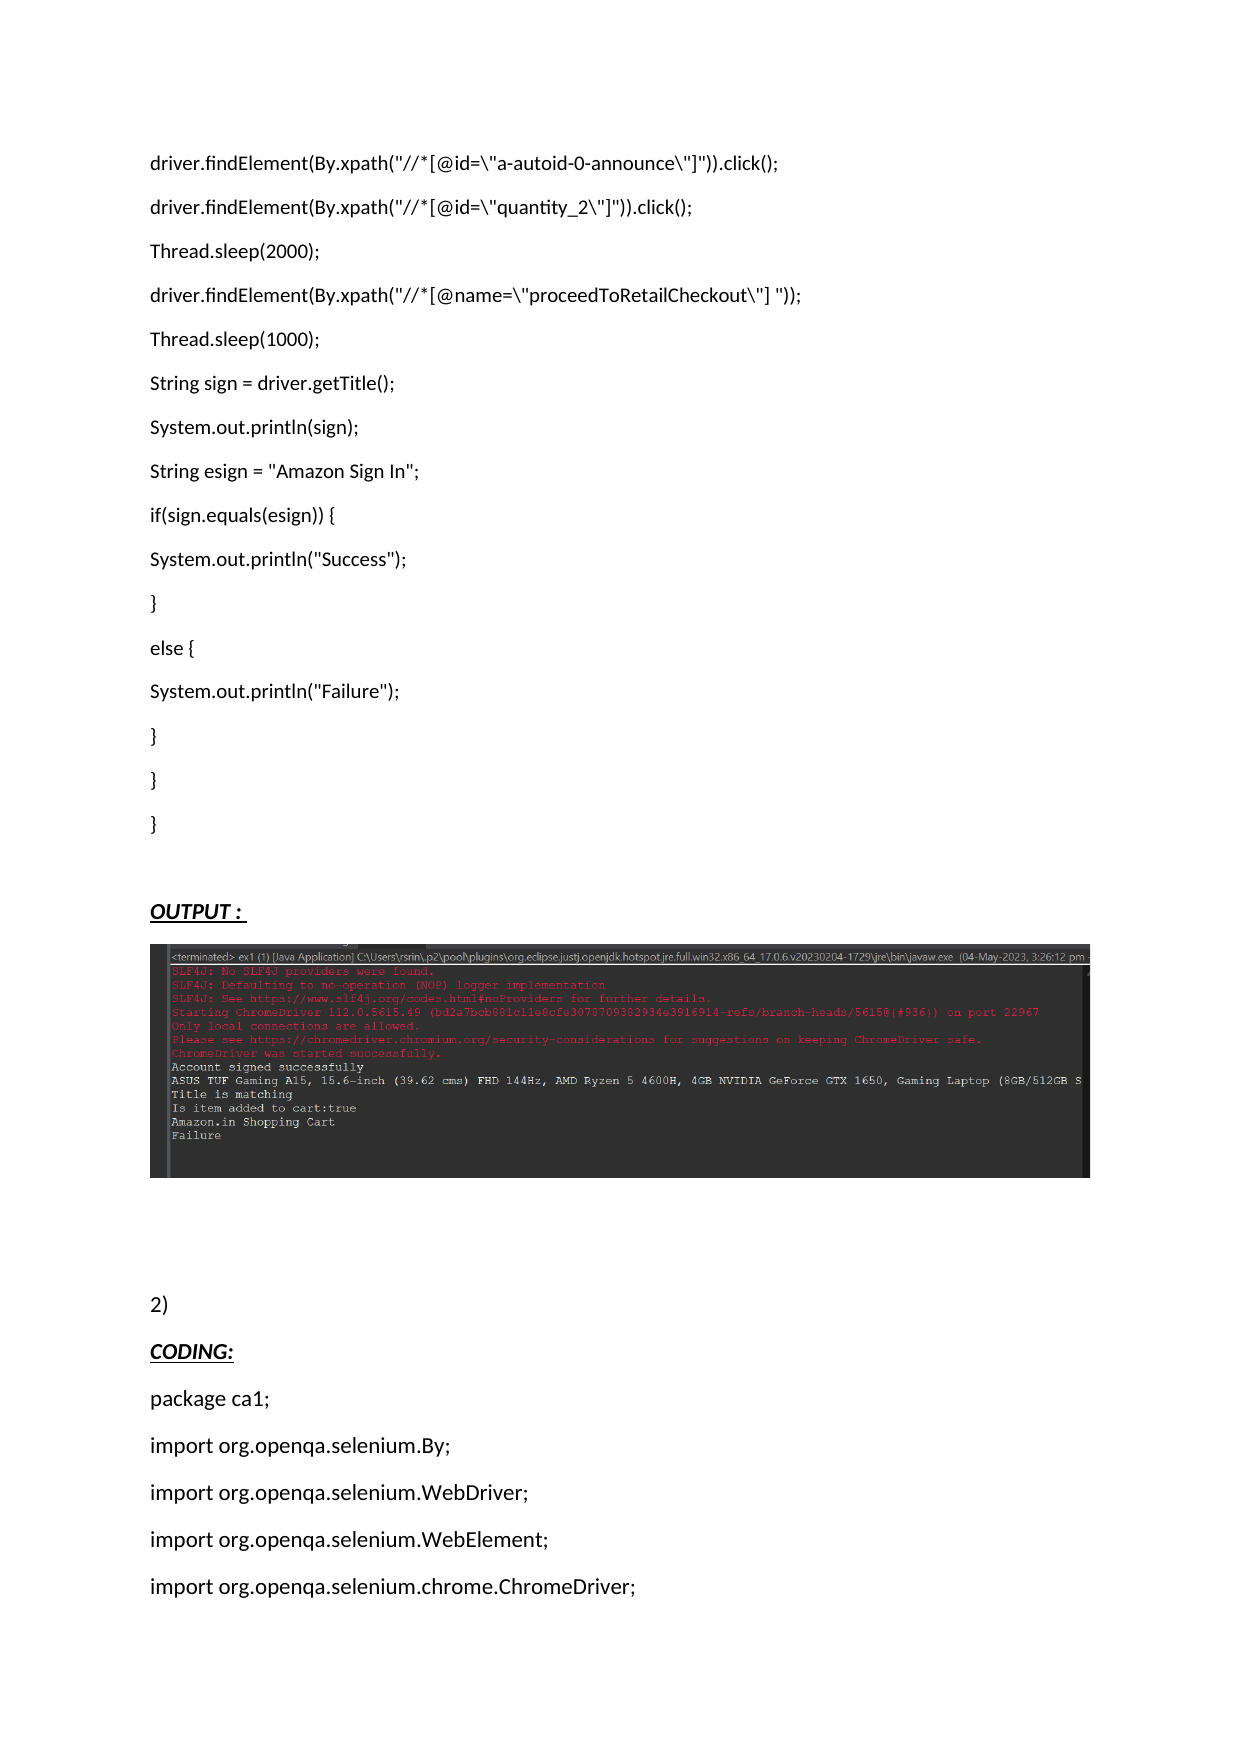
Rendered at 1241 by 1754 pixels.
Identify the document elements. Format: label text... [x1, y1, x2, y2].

text System.out.println("Failure"); [150, 679, 1090, 704]
text } [150, 767, 1090, 792]
text } [150, 723, 1090, 748]
picture [150, 944, 1091, 1178]
text CODING: [150, 1337, 1090, 1365]
text String esign = "Amazon Sign In"; [150, 458, 1090, 484]
text } [150, 811, 1090, 836]
text Thread.sleep(1000); [150, 326, 1090, 352]
text Thread.sleep(2000); [150, 238, 1090, 263]
text else { [150, 635, 1090, 660]
text System.out.println(sign); [150, 414, 1090, 440]
text OUTPUT : [150, 897, 1090, 925]
text } [150, 591, 1090, 616]
text package ca1; [150, 1384, 1090, 1412]
text driver.findElement(By.xpath("//*[@id=\"a-autoid-0-announce\"]")).click(); [150, 150, 1090, 175]
text import org.openqa.selenium.WebElement; [150, 1525, 1090, 1553]
text import org.openqa.selenium.WebDriver; [150, 1478, 1090, 1506]
text driver.findElement(By.xpath("//*[@name=\"proceedToRetailCheckout\"] ")); [150, 282, 1090, 308]
text 2) [150, 1291, 1090, 1318]
text System.out.println("Success"); [150, 547, 1090, 572]
text driver.findElement(By.xpath("//*[@id=\"quantity_2\"]")).click(); [150, 194, 1090, 219]
text String sign = driver.getTitle(); [150, 370, 1090, 396]
text if(sign.equals(esign)) { [150, 502, 1090, 528]
text import org.openqa.selenium.By; [150, 1431, 1090, 1459]
text import org.openqa.selenium.chrome.ChromeDriver; [150, 1572, 1090, 1600]
